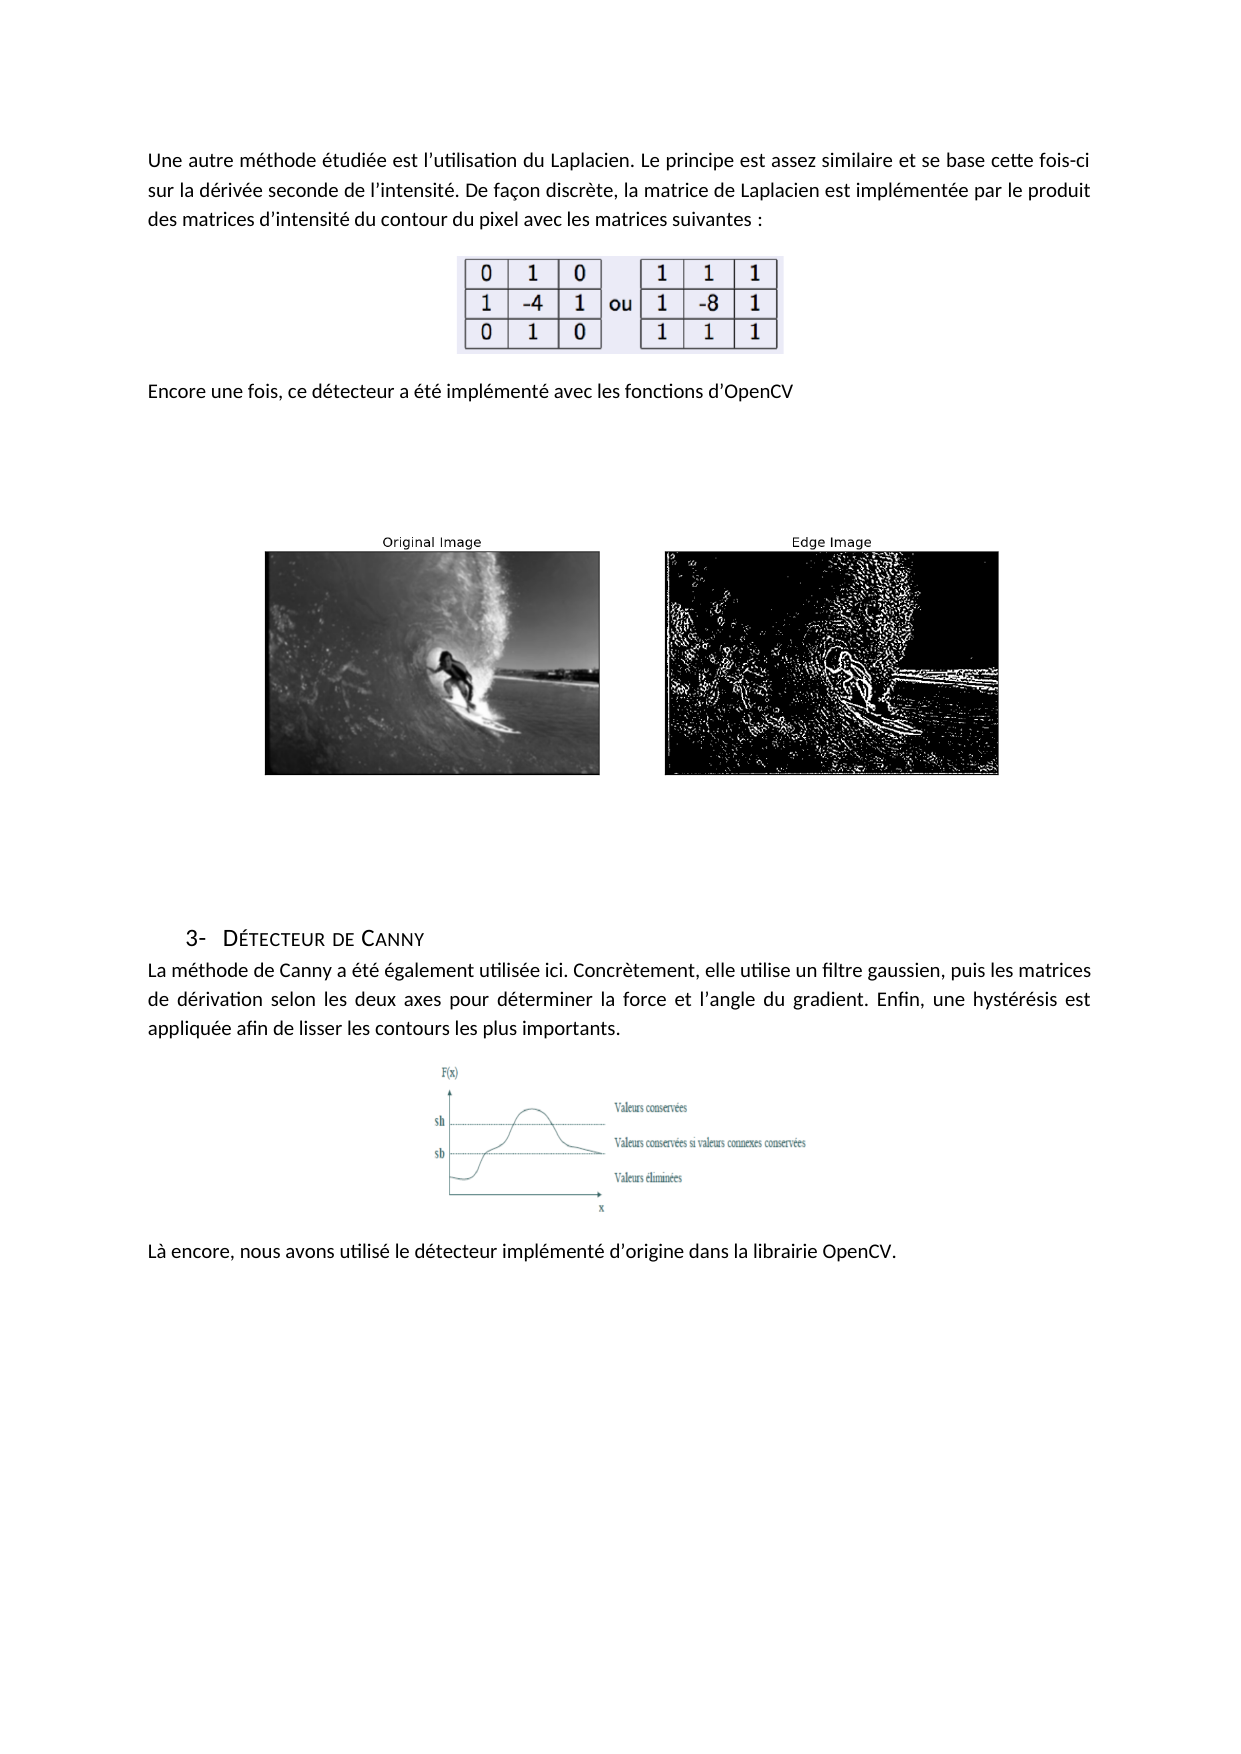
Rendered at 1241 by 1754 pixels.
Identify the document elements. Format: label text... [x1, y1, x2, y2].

subtitle Détecteur de Canny [185, 922, 1093, 953]
picture [147, 427, 1092, 898]
text Une autre méthode étudiée est l’utilisation du Laplacien. Le principe est assez similaire et se base cette fois-ci sur la dérivée seconde de l’intensité. De façon discrète, la matrice de Laplacien est implémentée par le produit des matrices d’intensité du contour du pixel avec les matrices suivantes : [148, 148, 1093, 231]
text Encore une fois, ce détecteur a été implémenté avec les fonctions d’OpenCV [148, 378, 1093, 403]
picture [456, 256, 784, 354]
picture [426, 1065, 814, 1214]
text La méthode de Canny a été également utilisée ici. Concrètement, elle utilise un filtre gaussien, puis les matrices de dérivation selon les deux axes pour déterminer la force et l’angle du gradient. Enfin, une hystérésis est appliquée afin de lisser les contours les plus importants. [148, 957, 1093, 1041]
text Là encore, nous avons utilisé le détecteur implémenté d’origine dans la librairie OpenCV. [148, 1238, 1093, 1263]
